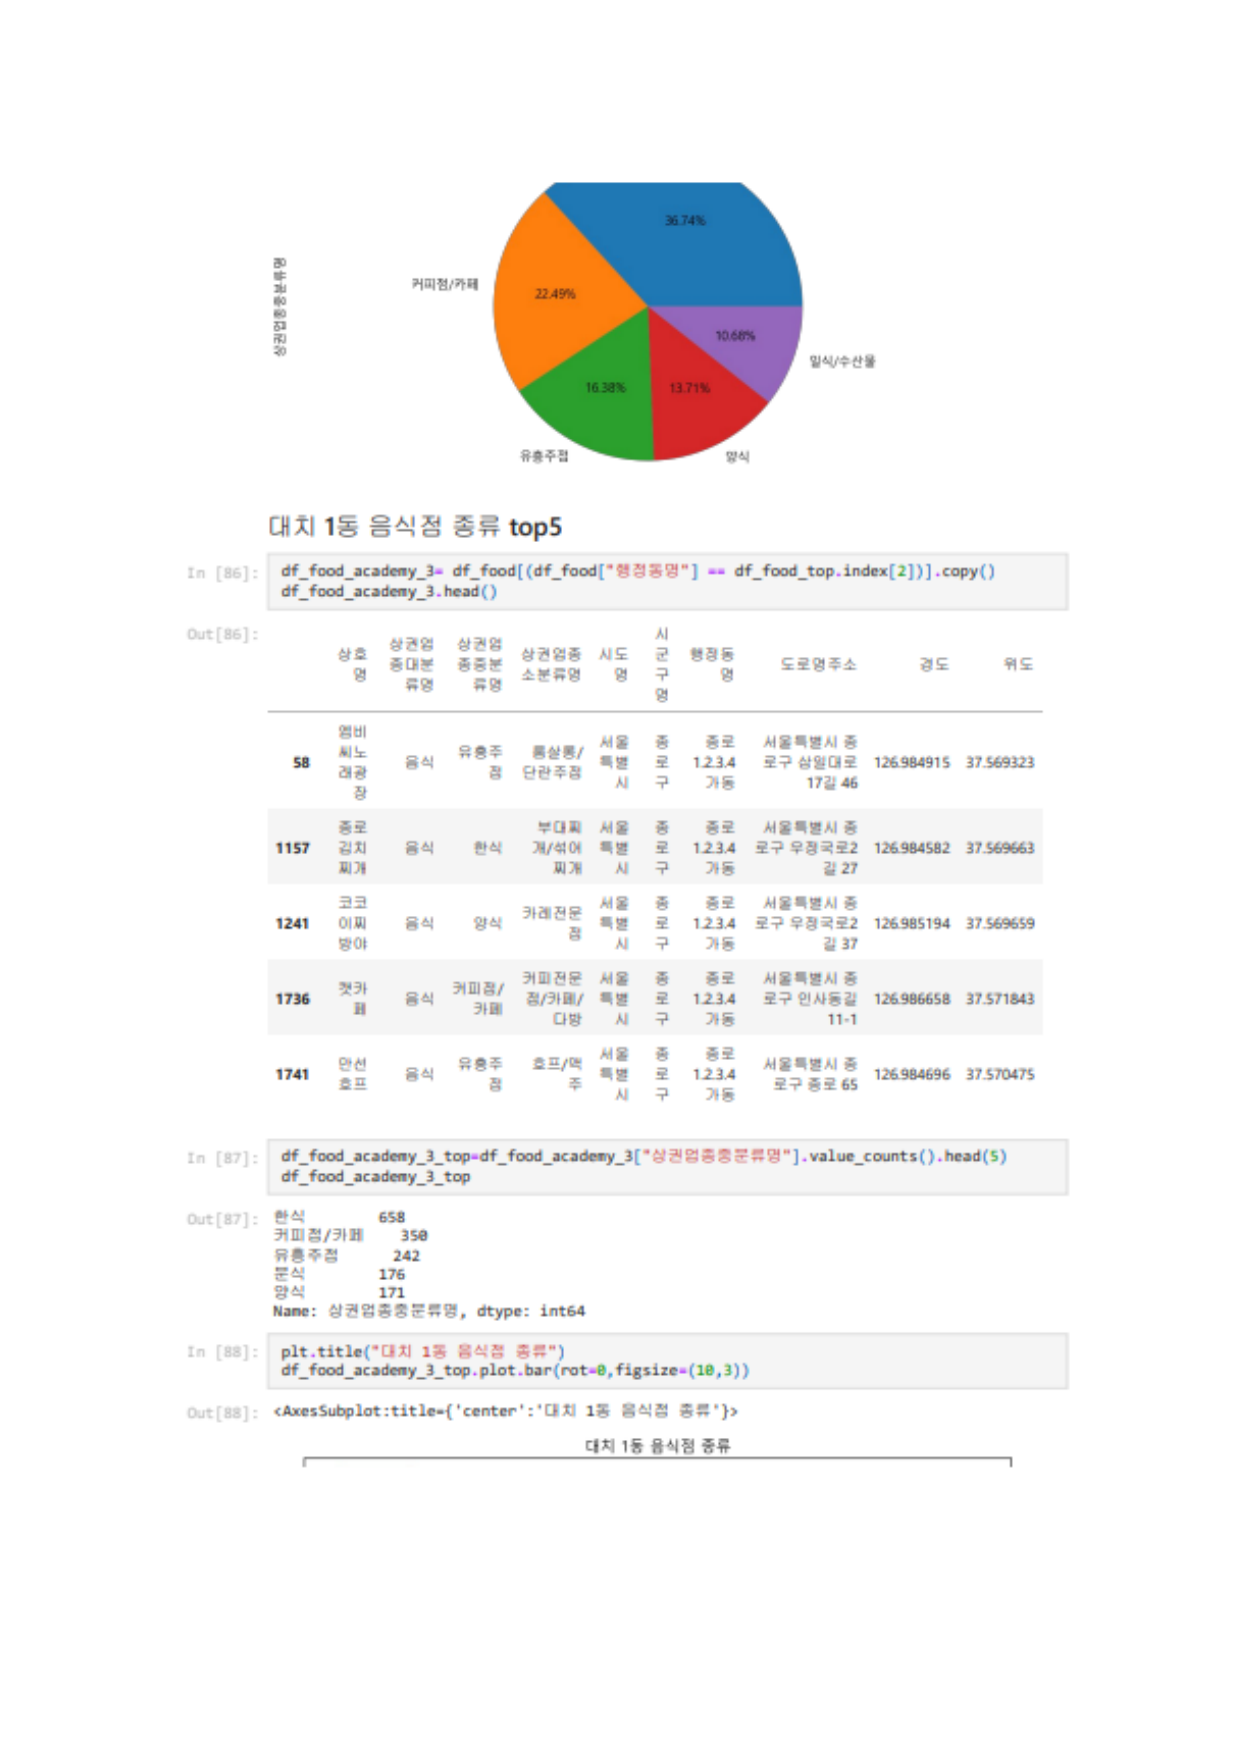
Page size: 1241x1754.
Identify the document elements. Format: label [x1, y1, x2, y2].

picture [150, 177, 1082, 1490]
